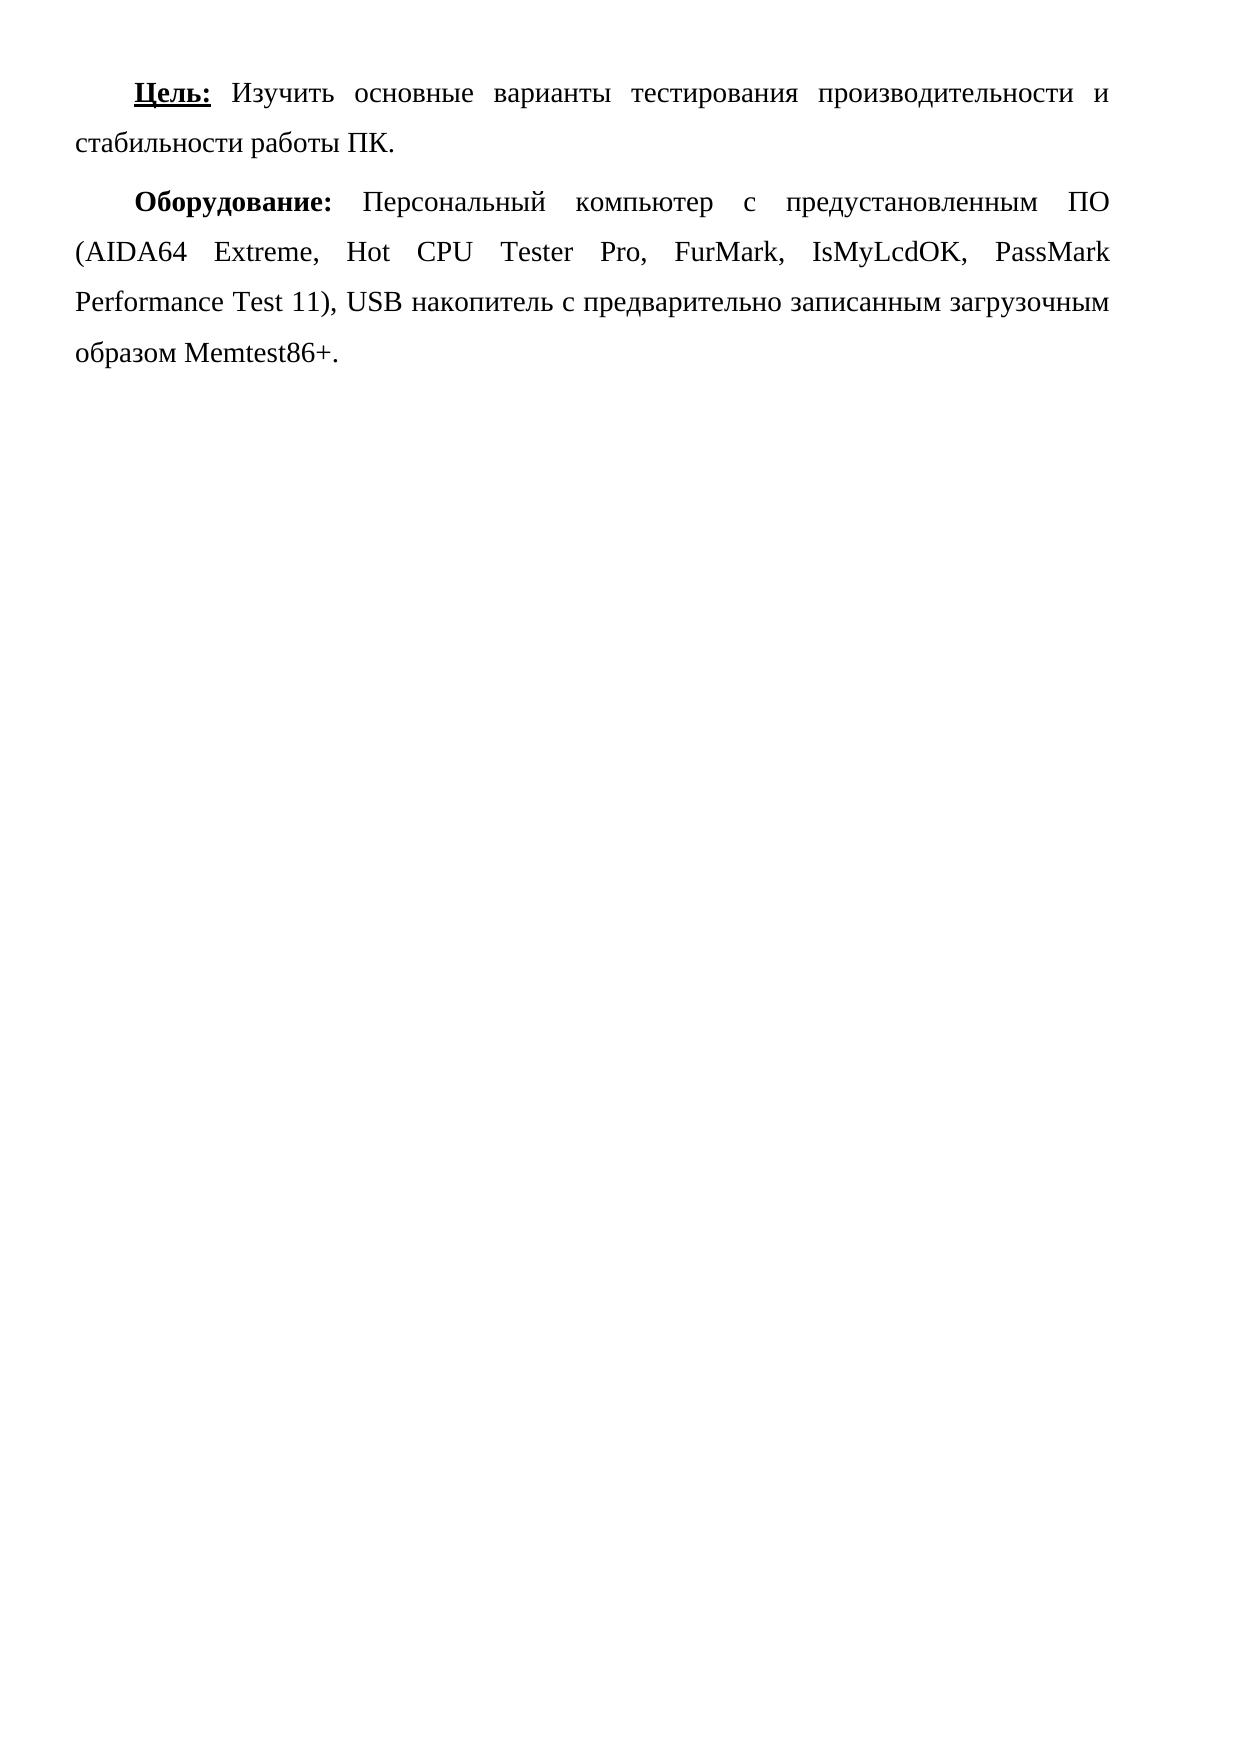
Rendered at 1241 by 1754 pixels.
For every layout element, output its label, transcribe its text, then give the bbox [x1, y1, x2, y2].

text Оборудование: Персональный компьютер с предустановленным ПО (AIDA64 Extreme, Hot CPU Tester Pro, FurMark, IsMyLcdOK, PassMark Performance Test 11), USB накопитель с предварительно записанным загрузочным образом Memtest86+. [75, 184, 1110, 368]
text Цель: Изучить основные варианты тестирования производительности и стабильности работы ПК. [75, 75, 1110, 159]
